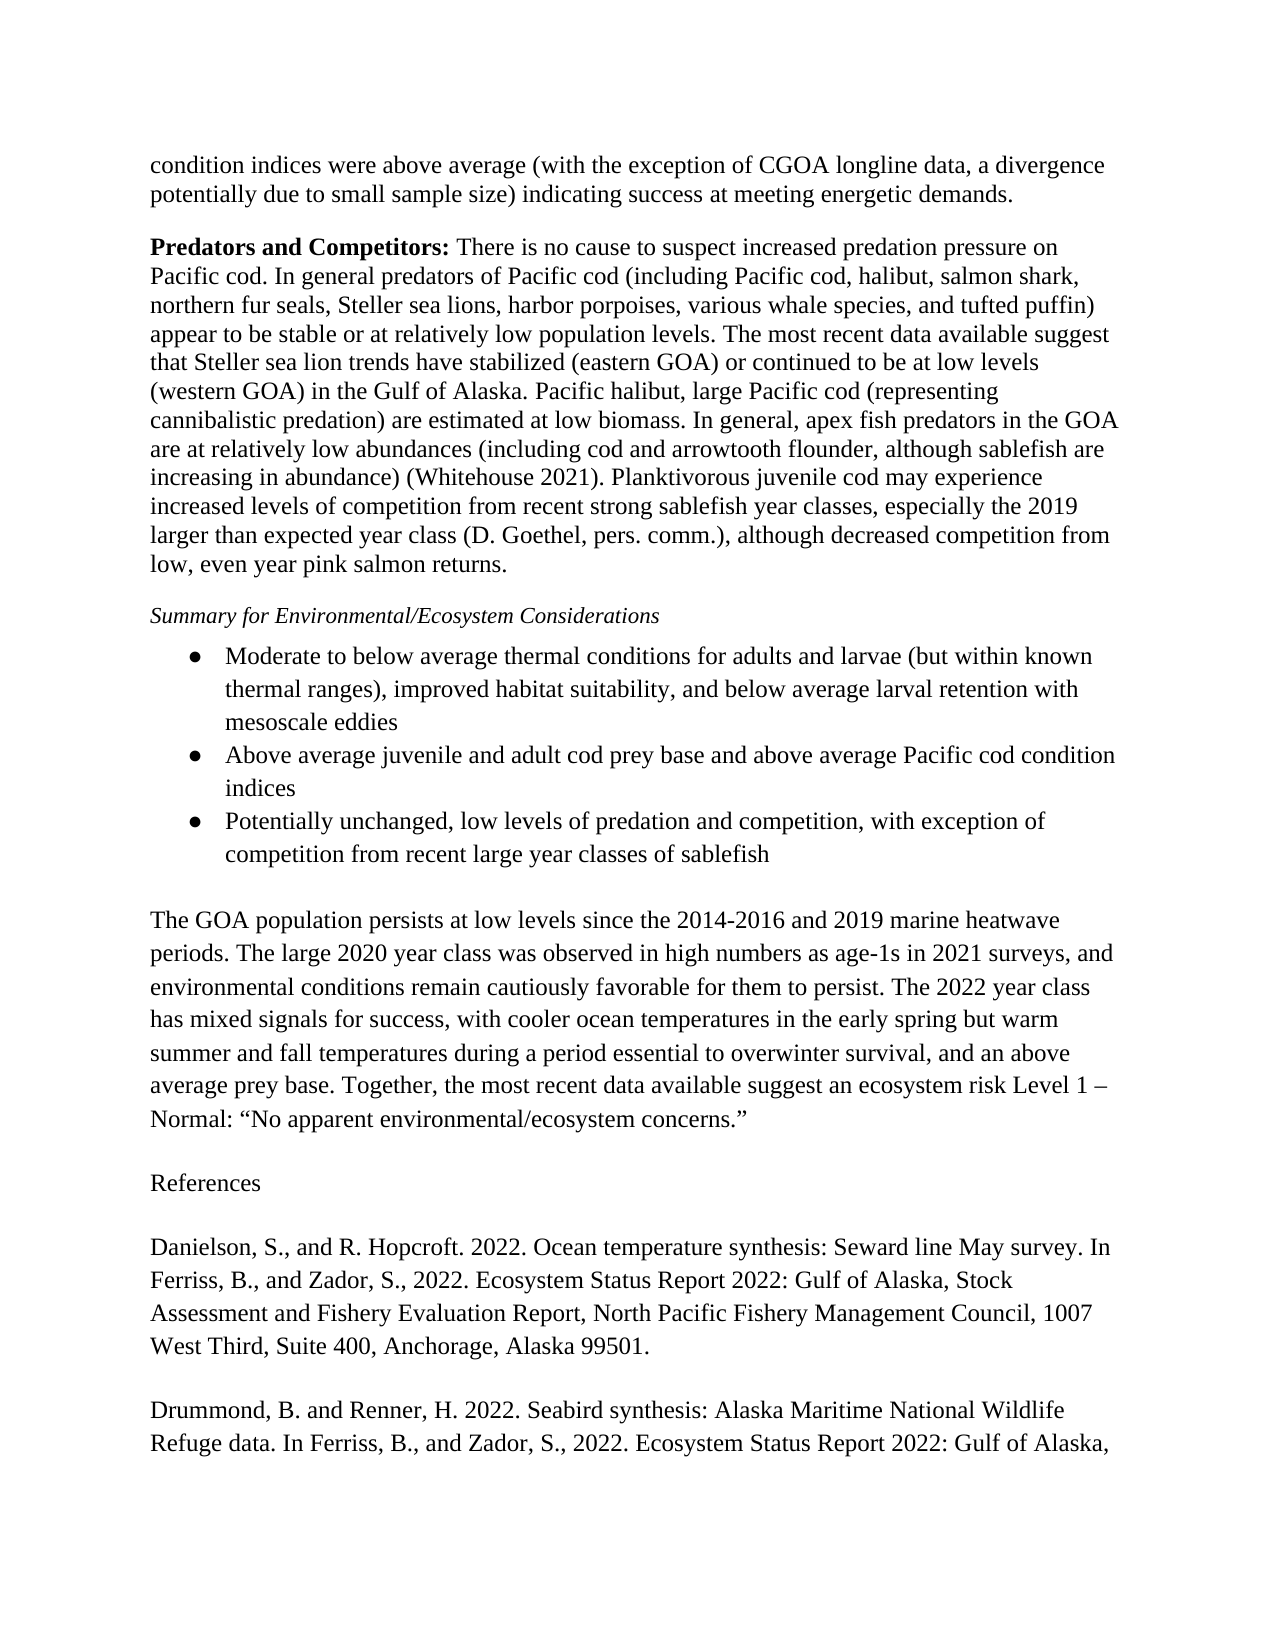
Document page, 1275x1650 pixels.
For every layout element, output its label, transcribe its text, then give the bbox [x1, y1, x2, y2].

text References [150, 1168, 1125, 1197]
text Predators and Competitors: There is no cause to suspect increased predation pressure on Pacific cod. In general predators of Pacific cod (including Pacific cod, halibut, salmon shark, northern fur seals, Steller sea lions, harbor porpoises, various whale species, and tufted puffin) appear to be stable or at relatively low population levels. The most recent data available suggest that Steller sea lion trends have stabilized (eastern GOA) or continued to be at low levels (western GOA) in the Gulf of Alaska. Pacific halibut, large Pacific cod (representing cannibalistic predation) are estimated at low biomass. In general, apex fish predators in the GOA are at relatively low abundances (including cod and arrowtooth flounder, although sablefish are increasing in abundance) (Whitehouse 2021). Planktivorous juvenile cod may experience increased levels of competition from recent strong sablefish year classes, especially the 2019 larger than expected year class (D. Goethel, pers. comm.), although decreased competition from low, even year pink salmon returns. [150, 232, 1125, 577]
list Moderate to below average thermal conditions for adults and larvae (but within known thermal ranges), improved habitat suitability, and below average larval retention with mesoscale eddies [187, 641, 1125, 736]
text Danielson, S., and R. Hopcroft. 2022. Ocean temperature synthesis: Seward line May survey. In Ferriss, B., and Zador, S., 2022. Ecosystem Status Report 2022: Gulf of Alaska, Stock Assessment and Fishery Evaluation Report, North Pacific Fishery Management Council, 1007 West Third, Suite 400, Anchorage, Alaska 99501. [150, 1232, 1125, 1360]
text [150, 1396, 1125, 1457]
text Summary for Environmental/Ecosystem Considerations [150, 602, 1125, 629]
list Potentially unchanged, low levels of predation and competition, with exception of competition from recent large year classes of sablefish [187, 806, 1125, 868]
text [150, 150, 1125, 207]
text The GOA population persists at low levels since the 2014-2016 and 2019 marine heatwave periods. The large 2020 year class was observed in high numbers as age-1s in 2021 surveys, and environmental conditions remain cautiously favorable for them to persist. The 2022 year class has mixed signals for success, with cooler ocean temperatures in the early spring but warm summer and fall temperatures during a period essential to overwinter survival, and an above average prey base. Together, the most recent data available suggest an ecosystem risk Level 1 – Normal: “No apparent environmental/ecosystem concerns.” [150, 906, 1125, 1132]
list Above average juvenile and adult cod prey base and above average Pacific cod condition indices [187, 740, 1125, 802]
